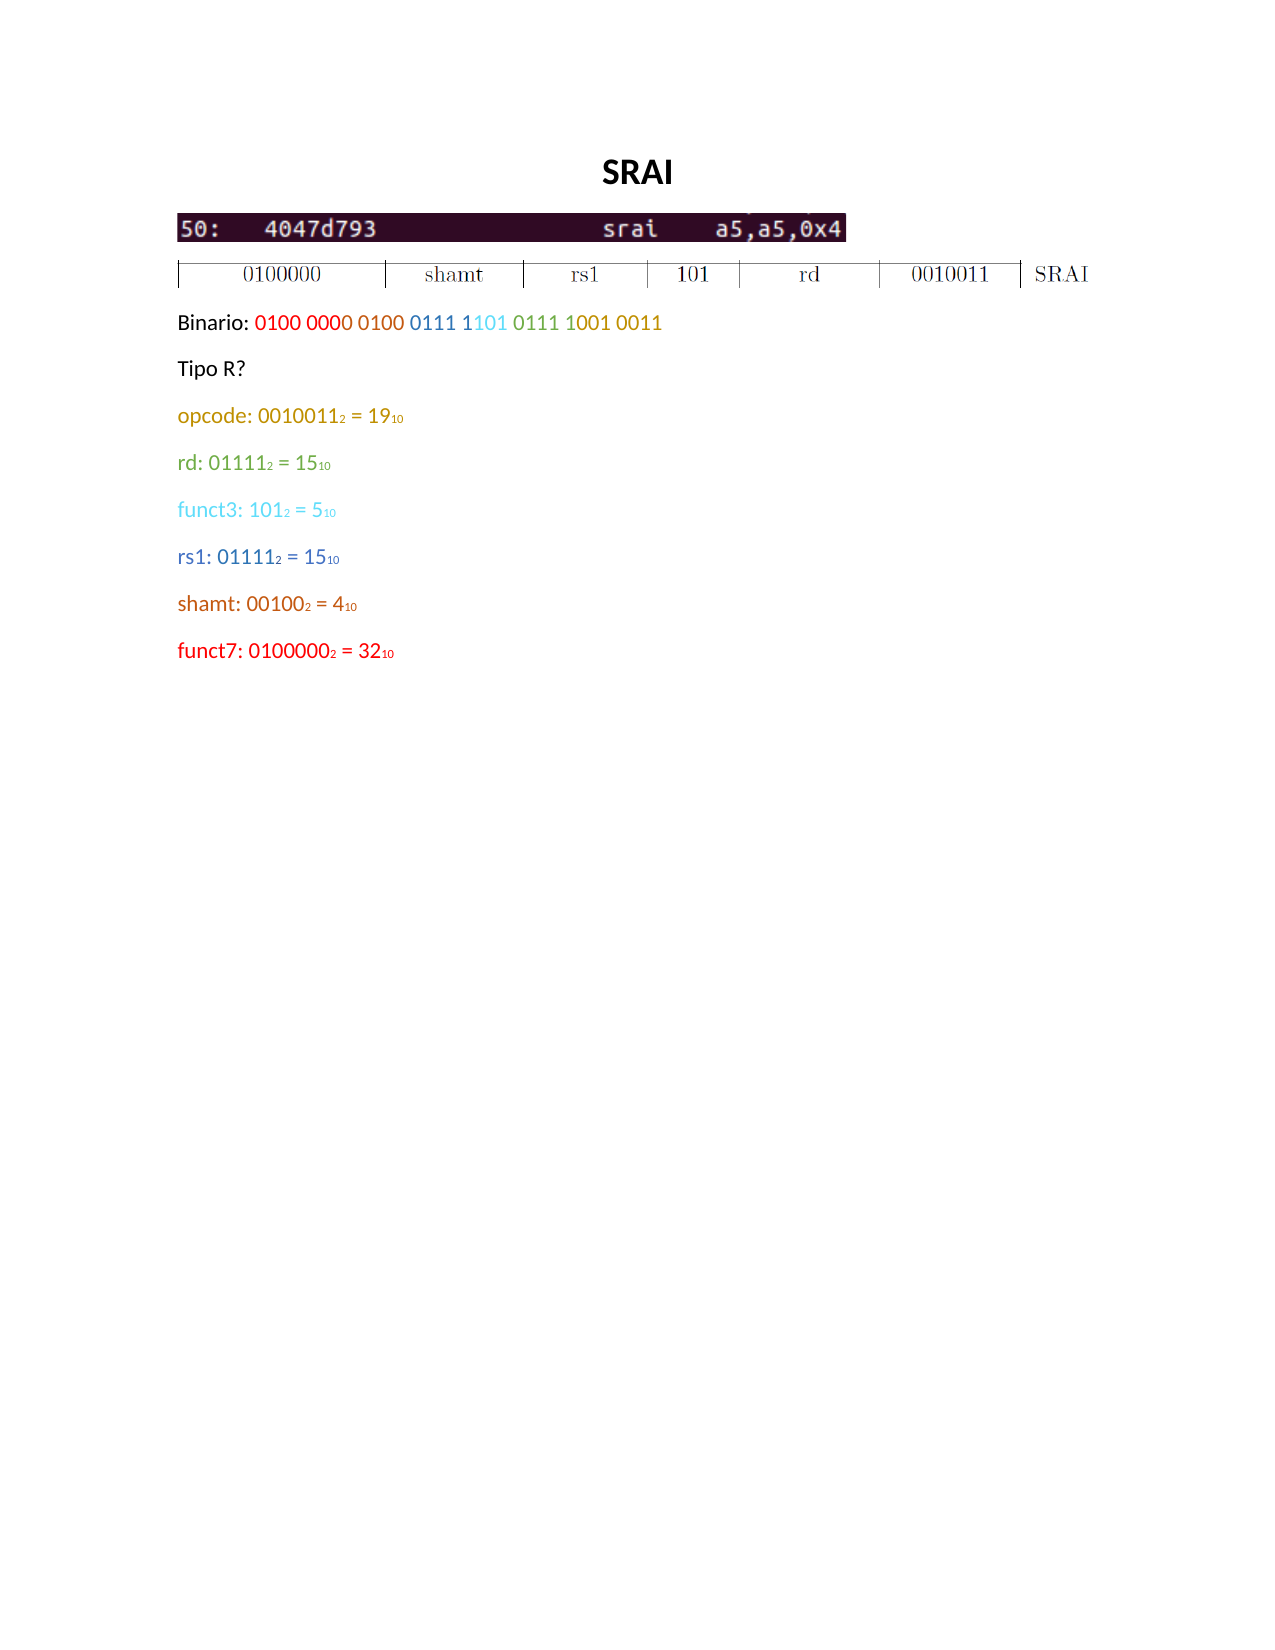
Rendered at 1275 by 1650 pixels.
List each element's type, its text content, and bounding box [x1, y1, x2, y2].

text funct7: 01000002 = 3210 [177, 636, 1098, 664]
picture [177, 213, 847, 242]
text opcode: 00100112 = 1910 [177, 401, 1098, 429]
text funct3: 1012 = 510 [177, 495, 1098, 523]
text SRAI [177, 148, 1098, 193]
text rd: 011112 = 1510 [177, 448, 1098, 476]
picture [177, 260, 1098, 288]
text rs1: 011112 = 1510 [177, 542, 1098, 570]
text Tipo R? [177, 354, 1098, 382]
text Binario: 0100 0000 0100 0111 1101 0111 1001 0011 [177, 308, 1098, 336]
text shamt: 001002 = 410 [177, 589, 1098, 617]
